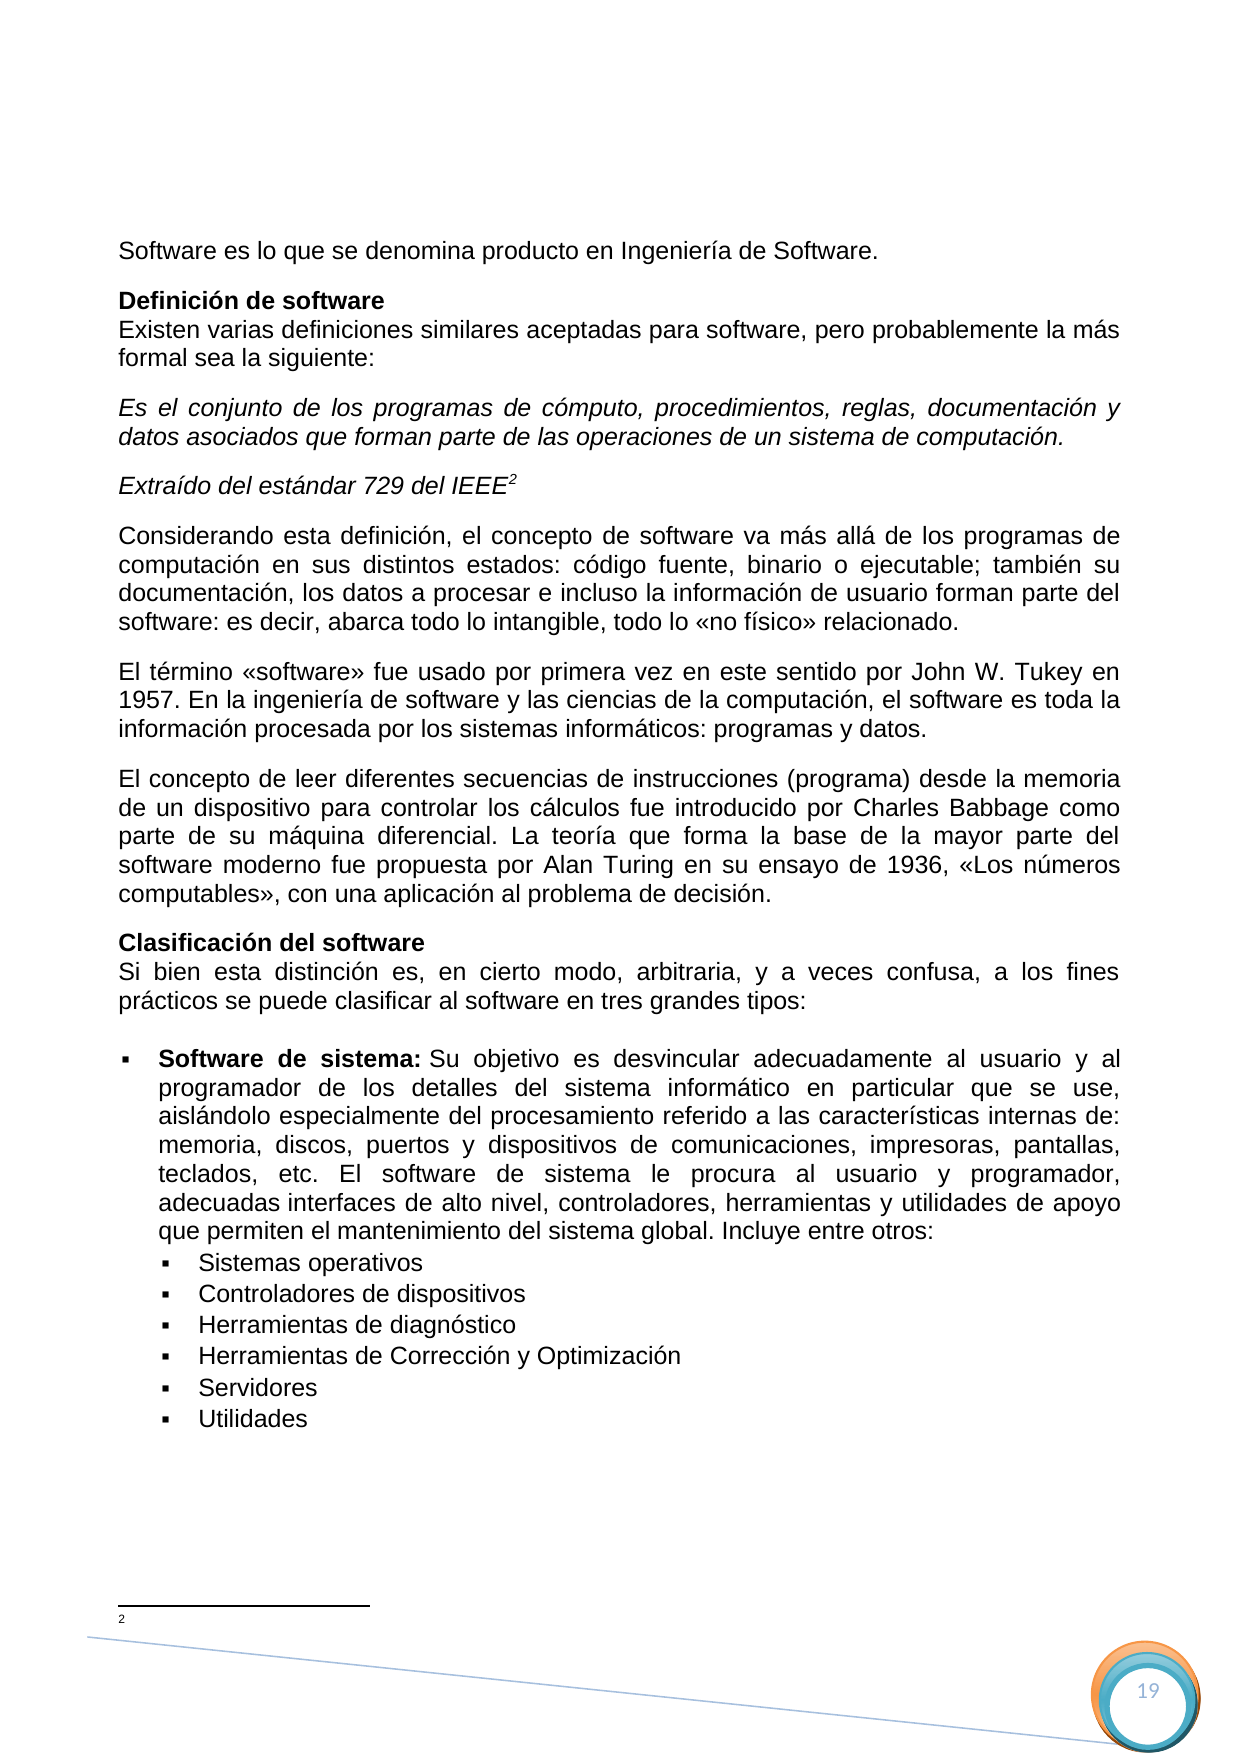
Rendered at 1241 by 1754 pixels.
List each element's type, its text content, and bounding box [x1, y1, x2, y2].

subtitle Definición de software [118, 286, 1122, 314]
text El concepto de leer diferentes secuencias de instrucciones (programa) desde la memoria de un dispositivo para controlar los cálculos fue introducido por Charles Babbage como parte de su máquina diferencial. La teoría que forma la base de la mayor parte del software moderno fue propuesta por Alan Turing en su ensayo de 1936, «Los números computables», con una aplicación al problema de decisión. [118, 764, 1122, 907]
text Es el conjunto de los programas de cómputo, procedimientos, reglas, documentación y datos asociados que forman parte de las operaciones de un sistema de computación. [118, 393, 1122, 450]
list Controladores de dispositivos [161, 1279, 1122, 1307]
text Si bien esta distinción es, en cierto modo, arbitraria, y a veces confusa, a los fines prácticos se puede clasificar al software en tres grandes tipos: [118, 957, 1122, 1014]
text El término «software» fue usado por primera vez en este sentido por John W. Tukey en 1957. En la ingeniería de software y las ciencias de la computación, el software es toda la información procesada por los sistemas informáticos: programas y datos. [118, 657, 1122, 743]
text Existen varias definiciones similares aceptadas para software, pero probablemente la más formal sea la siguiente: [118, 314, 1122, 372]
list Herramientas de Corrección y Optimización [161, 1341, 1122, 1370]
text Software es lo que se denomina producto en Ingeniería de Software. [118, 236, 1122, 265]
text Extraído del estándar 729 del IEEE [118, 471, 1122, 500]
list Sistemas operativos [161, 1247, 1122, 1276]
list Herramientas de diagnóstico [161, 1310, 1122, 1339]
list Utilidades [161, 1404, 1122, 1432]
subtitle Clasificación del software [118, 928, 1122, 957]
list Servidores [161, 1372, 1122, 1401]
text Considerando esta definición, el concepto de software va más allá de los programas de computación en sus distintos estados: código fuente, binario o ejecutable; también su documentación, los datos a procesar e incluso la información de usuario forman parte del software: es decir, abarca todo lo intangible, todo lo «no físico» relacionado. [118, 521, 1122, 636]
list Software de sistema: Su objetivo es desvincular adecuadamente al usuario y al programador de los detalles del sistema informático en particular que se use, aislándolo especialmente del procesamiento referido a las características internas de: memoria, discos, puertos y dispositivos de comunicaciones, impresoras, pantallas, teclados, etc. El software de sistema le procura al usuario y programador, adecuadas interfaces de alto nivel, controladores, herramientas y utilidades de apoyo que permiten el mantenimiento del sistema global. Incluye entre otros: [121, 1044, 1122, 1245]
